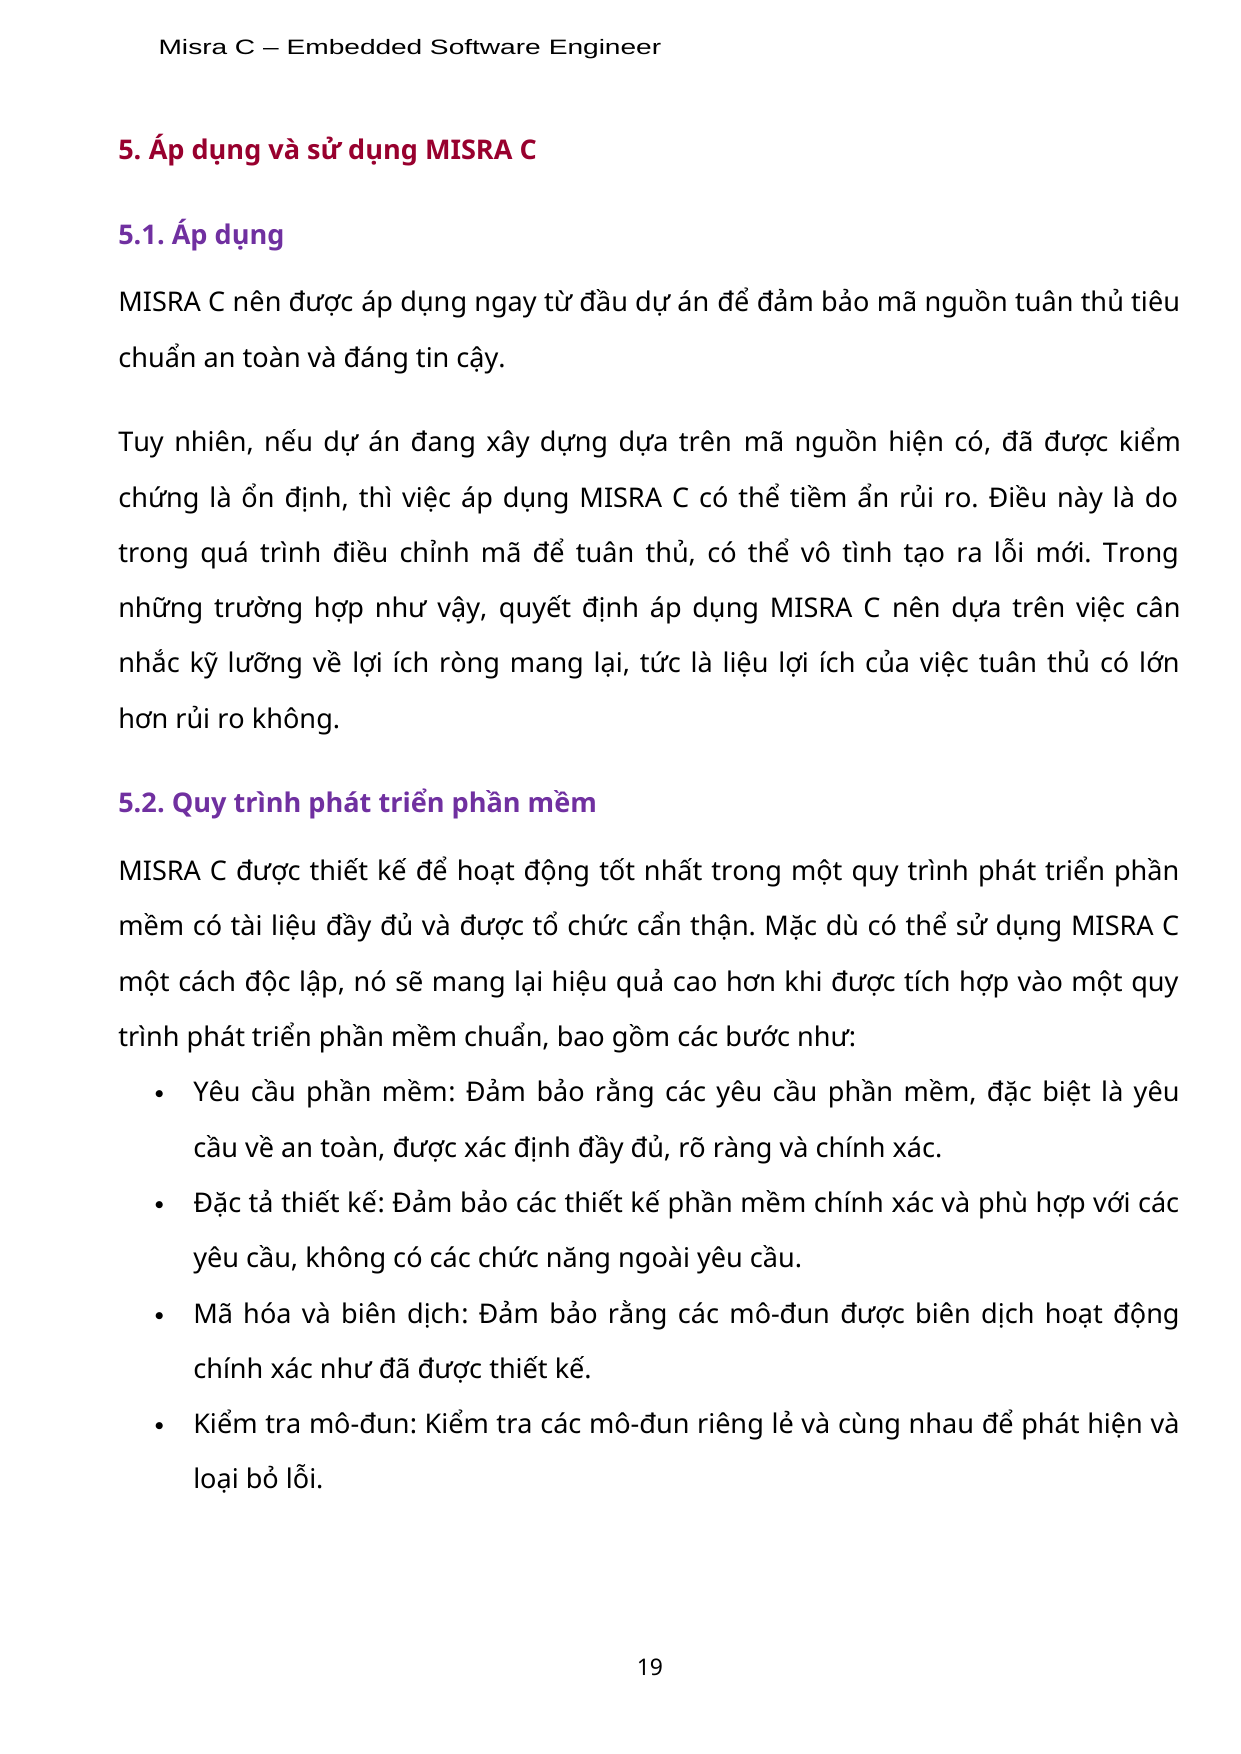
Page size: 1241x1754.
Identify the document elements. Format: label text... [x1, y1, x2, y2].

list Đặc tả thiết kế: Đảm bảo các thiết kế phần mềm chính xác và phù hợp với các yêu cầu, không có các chức năng ngoài yêu cầu. [156, 1183, 1181, 1276]
list Mã hóa và biên dịch: Đảm bảo rằng các mô-đun được biên dịch hoạt động chính xác như đã được thiết kế. [156, 1294, 1181, 1386]
text Tuy nhiên, nếu dự án đang xây dựng dựa trên mã nguồn hiện có, đã được kiểm chứng là ổn định, thì việc áp dụng MISRA C có thể tiềm ẩn rủi ro. Điều này là do trong quá trình điều chỉnh mã để tuân thủ, có thể vô tình tạo ra lỗi mới. Trong những trường hợp như vậy, quyết định áp dụng MISRA C nên dựa trên việc cân nhắc kỹ lưỡng về lợi ích ròng mang lại, tức là liệu lợi ích của việc tuân thủ có lớn hơn rủi ro không. [118, 423, 1181, 736]
subtitle Quy trình phát triển phần mềm [118, 784, 1181, 821]
list Kiểm tra mô-đun: Kiểm tra các mô-đun riêng lẻ và cùng nhau để phát hiện và loại bỏ lỗi. [156, 1405, 1181, 1497]
text MISRA C được thiết kế để hoạt động tốt nhất trong một quy trình phát triển phần mềm có tài liệu đầy đủ và được tổ chức cẩn thận. Mặc dù có thể sử dụng MISRA C một cách độc lập, nó sẽ mang lại hiệu quả cao hơn khi được tích hợp vào một quy trình phát triển phần mềm chuẩn, bao gồm các bước như: [118, 852, 1181, 1054]
list Yêu cầu phần mềm: Đảm bảo rằng các yêu cầu phần mềm, đặc biệt là yêu cầu về an toàn, được xác định đầy đủ, rõ ràng và chính xác. [156, 1073, 1181, 1165]
text MISRA C nên được áp dụng ngay từ đầu dự án để đảm bảo mã nguồn tuân thủ tiêu chuẩn an toàn và đáng tin cậy. [118, 283, 1181, 375]
subtitle Áp dụng và sử dụng MISRA C [118, 131, 1181, 167]
subtitle Áp dụng [118, 215, 1181, 252]
